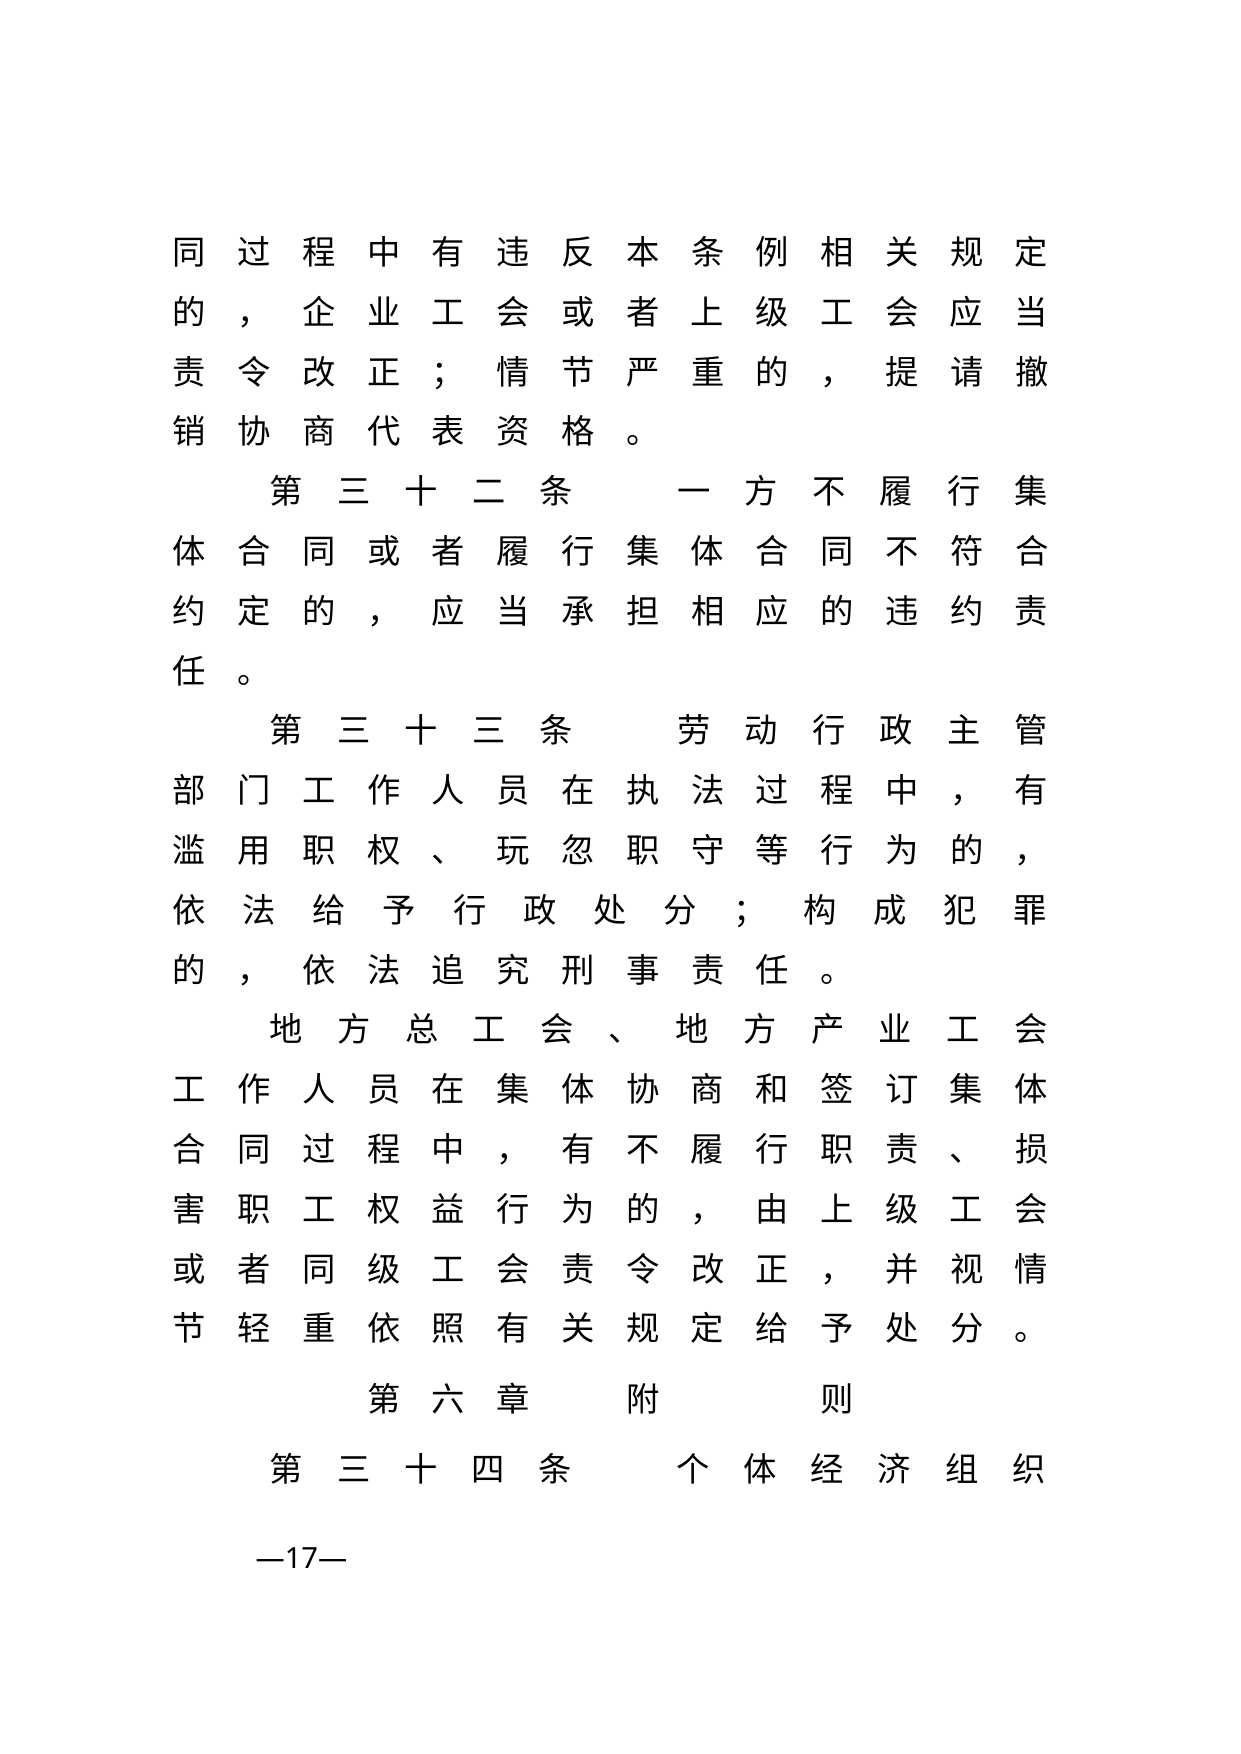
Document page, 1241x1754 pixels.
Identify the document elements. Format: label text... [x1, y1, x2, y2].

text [172, 1437, 1079, 1497]
subtitle 第六章 附 则 [172, 1367, 1079, 1426]
text 地方总工会、地方产业工会工作人员在集体协商和签订集体合同过程中，有不履行职责、损害职工权益行为的，由上级工会或者同级工会责令改正，并视情节轻重依照有关规定给予处分。 [172, 997, 1079, 1356]
text 第三十三条 劳动行政主管部门工作人员在执法过程中，有滥用职权、玩忽职守等行为的，依法给予行政处分；构成犯罪的，依法追究刑事责任。 [172, 698, 1079, 997]
text 第三十二条 一方不履行集体合同或者履行集体合同不符合约定的，应当承担相应的违约责任。 [172, 459, 1079, 698]
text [172, 220, 1079, 459]
